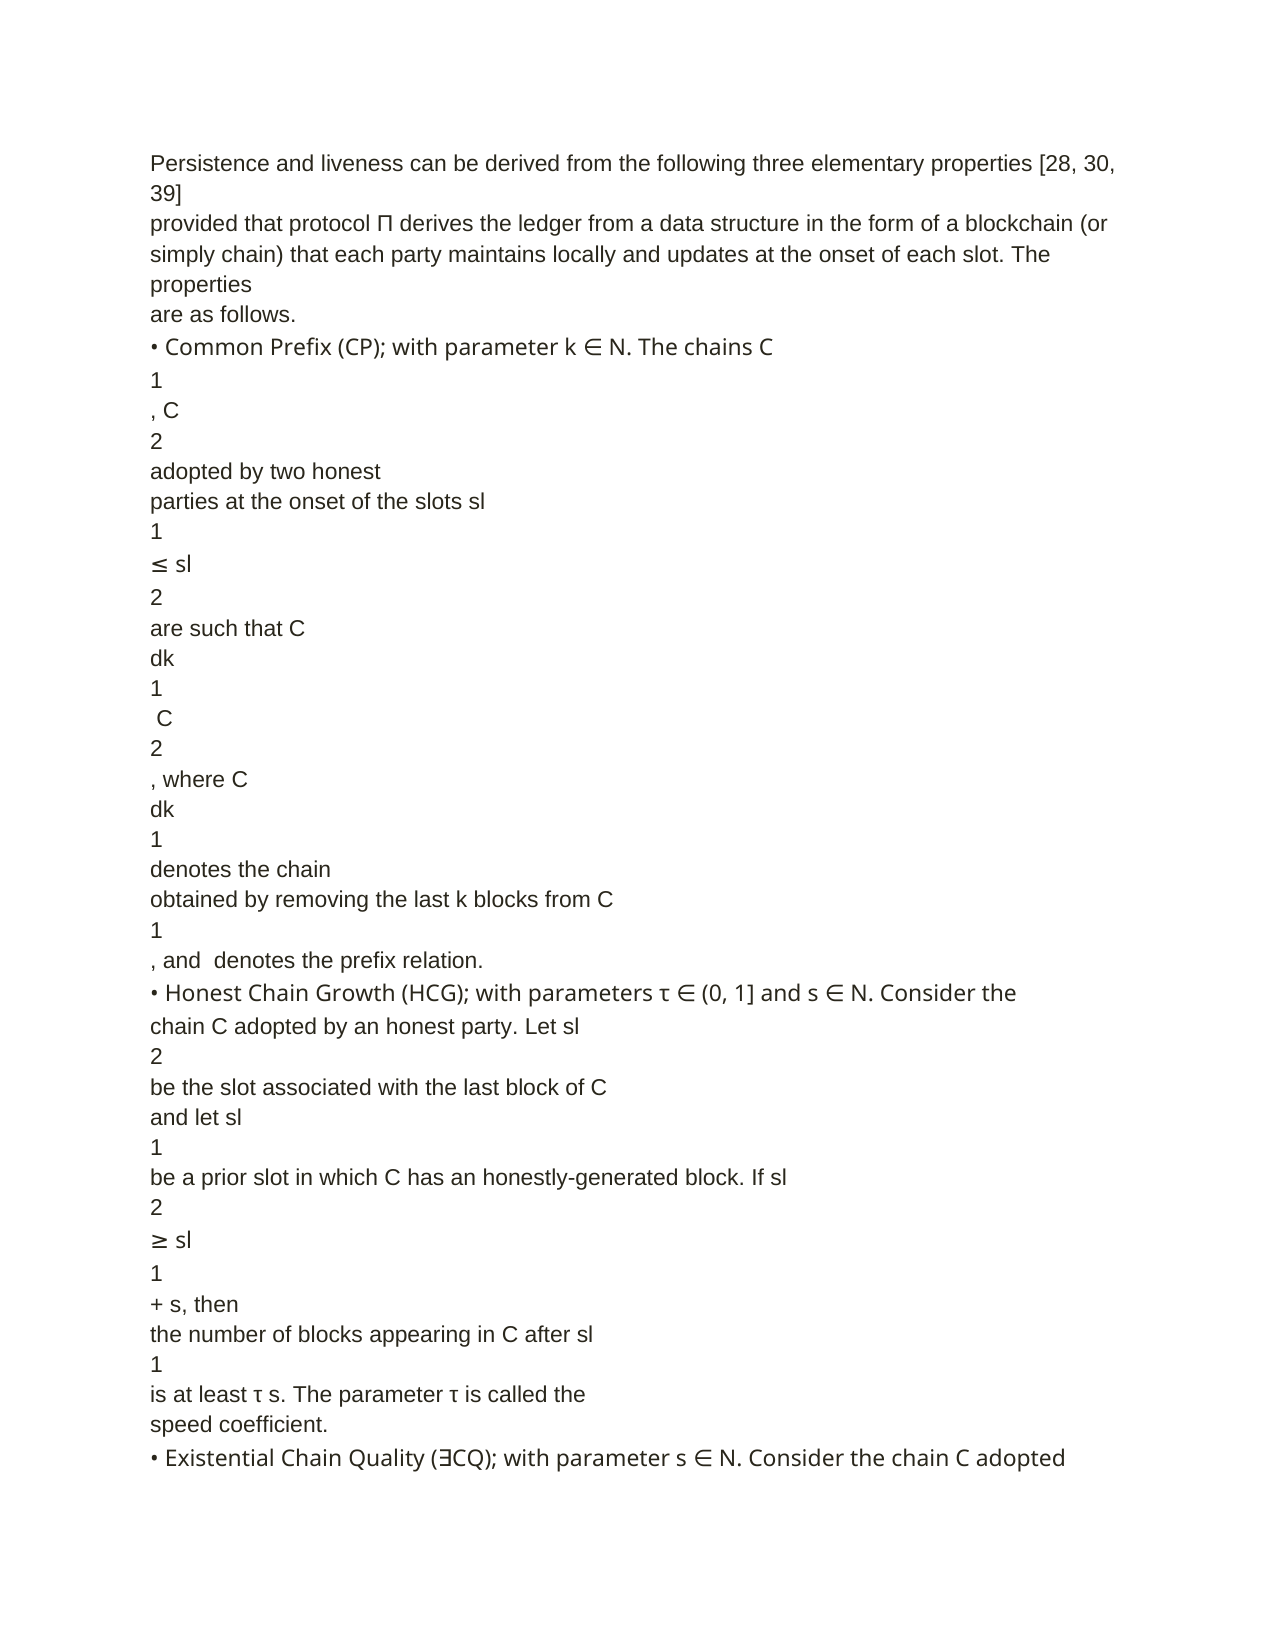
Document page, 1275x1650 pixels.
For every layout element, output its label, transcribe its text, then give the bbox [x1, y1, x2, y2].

text 1 [150, 917, 1125, 943]
text • Honest Chain Growth (HCG); with parameters τ ∈ (0, 1] and s ∈ N. Consider the [150, 977, 1125, 1008]
text chain C adopted by an honest party. Let sl [150, 1013, 1125, 1039]
text simply chain) that each party maintains locally and updates at the onset of each slot. The properties [150, 241, 1125, 297]
text speed coefficient. [150, 1411, 1125, 1438]
text , and denotes the prefix relation. [150, 947, 1125, 973]
text 2 [150, 1194, 1125, 1221]
text C [150, 705, 1125, 732]
text parties at the onset of the slots sl [150, 488, 1125, 514]
text 1 [150, 826, 1125, 852]
text provided that protocol Π derives the ledger from a data structure in the form of a blockchain (or [150, 210, 1125, 237]
text 2 [150, 428, 1125, 454]
text 2 [150, 735, 1125, 762]
text obtained by removing the last k blocks from C [150, 886, 1125, 913]
text dk [150, 645, 1125, 671]
text 1 [150, 367, 1125, 393]
text 1 [150, 518, 1125, 544]
text dk [150, 796, 1125, 822]
text are as follows. [150, 301, 1125, 327]
text the number of blocks appearing in C after sl [150, 1321, 1125, 1347]
text 1 [150, 1351, 1125, 1377]
text and let sl [150, 1104, 1125, 1130]
text 1 [150, 675, 1125, 701]
text + s, then [150, 1291, 1125, 1317]
text • Common Prefix (CP); with parameter k ∈ N. The chains C [150, 331, 1125, 362]
text ≥ sl [150, 1224, 1125, 1256]
text adopted by two honest [150, 458, 1125, 484]
text 1 [150, 1260, 1125, 1287]
text be a prior slot in which C has an honestly-generated block. If sl [150, 1164, 1125, 1190]
text are such that C [150, 614, 1125, 641]
text 1 [150, 1134, 1125, 1160]
text 2 [150, 584, 1125, 611]
text ≤ sl [150, 548, 1125, 580]
text 2 [150, 1043, 1125, 1069]
text • Existential Chain Quality (∃CQ); with parameter s ∈ N. Consider the chain C adopted [150, 1442, 1125, 1473]
text is at least τ s. The parameter τ is called the [150, 1381, 1125, 1408]
text denotes the chain [150, 856, 1125, 883]
text be the slot associated with the last block of C [150, 1073, 1125, 1100]
text , where C [150, 766, 1125, 792]
text , C [150, 397, 1125, 424]
text Persistence and liveness can be derived from the following three elementary properties [28, 30, 39] [150, 150, 1125, 207]
